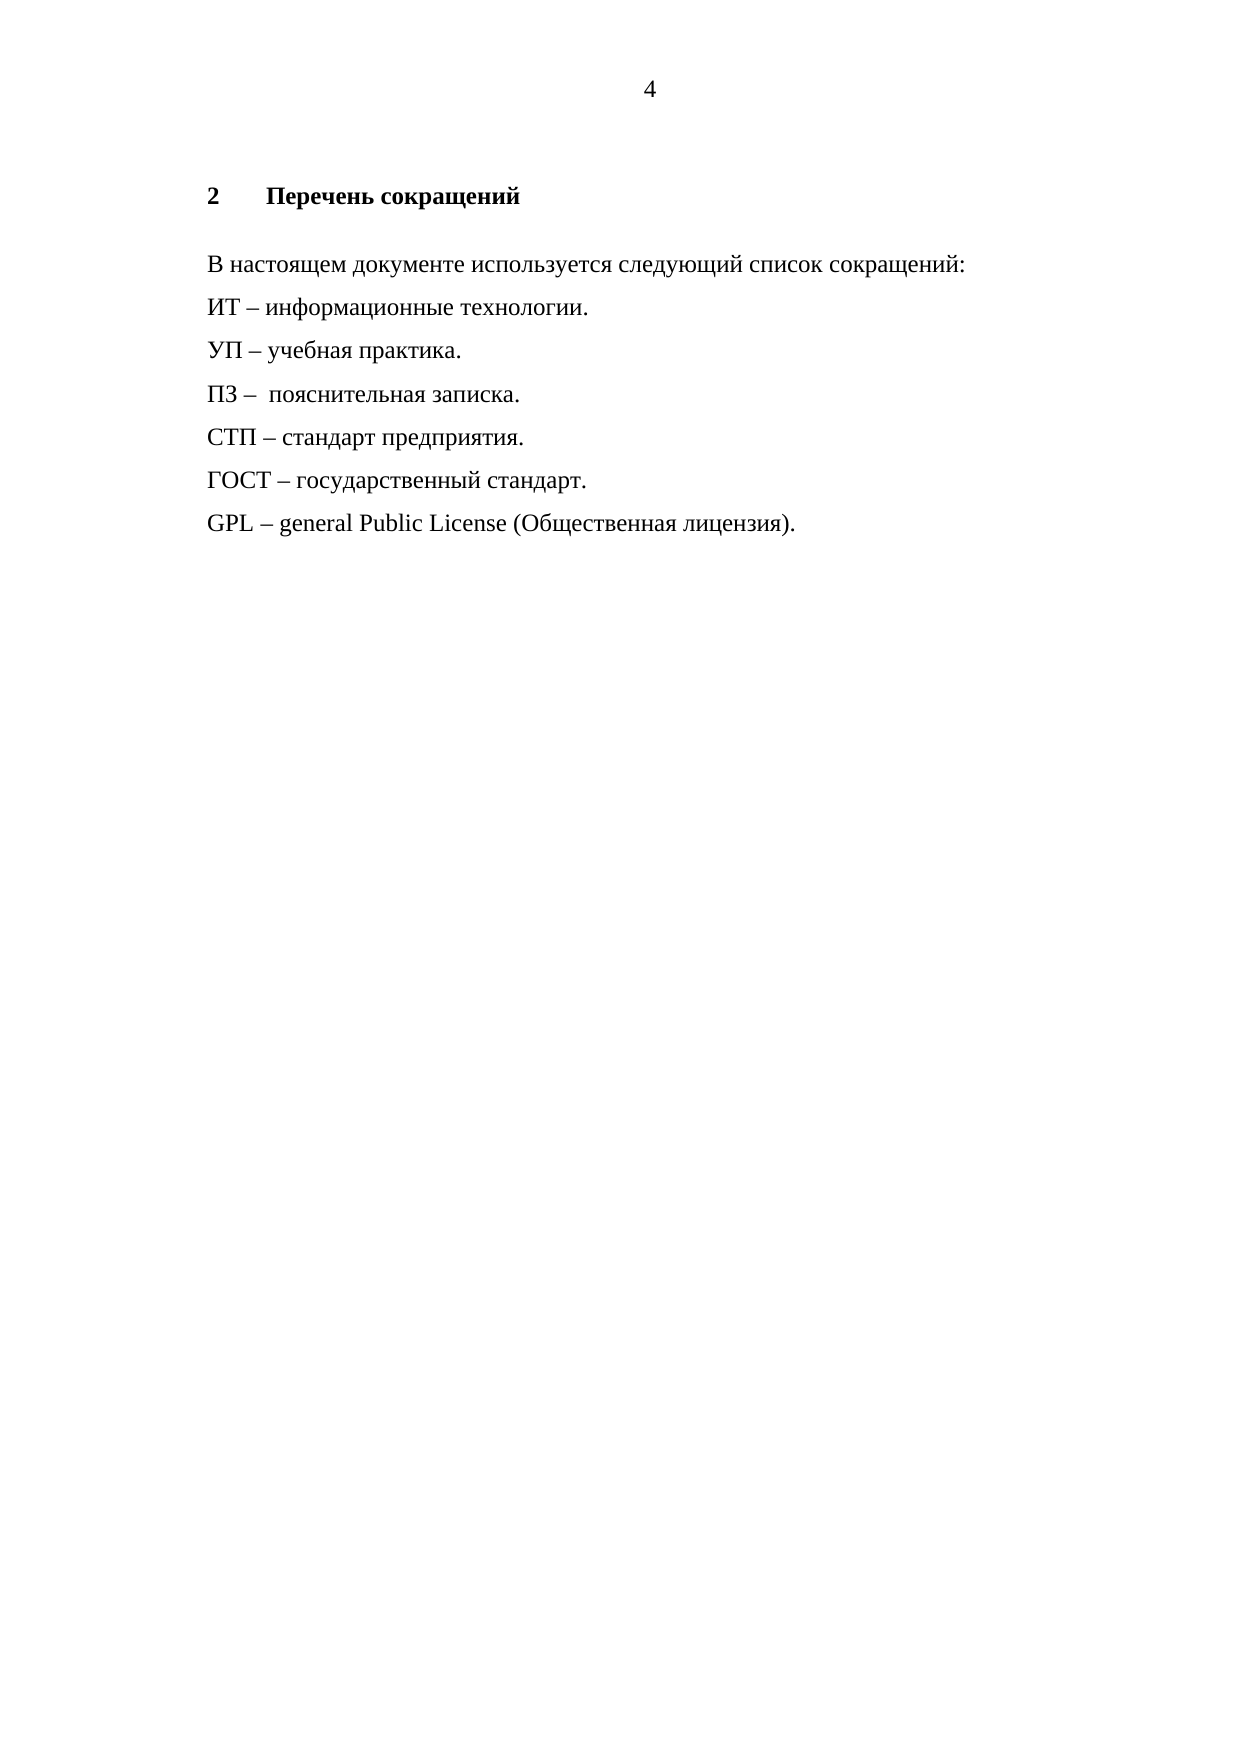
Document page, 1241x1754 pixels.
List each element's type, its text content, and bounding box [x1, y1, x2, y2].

text СТП – стандарт предприятия. [118, 422, 1181, 451]
text GPL – general Public License (Общественная лицензия). [118, 508, 1181, 537]
text УП – учебная практика. [118, 336, 1181, 364]
text ПЗ – пояснительная записка. [118, 379, 1181, 407]
text ГОСТ – государственный стандарт. [118, 465, 1181, 494]
text ИТ – информационные технологии. [118, 292, 1181, 321]
subtitle Перечень сокращений [118, 181, 1181, 210]
text В настоящем документе используется следующий список сокращений: [118, 249, 1181, 278]
